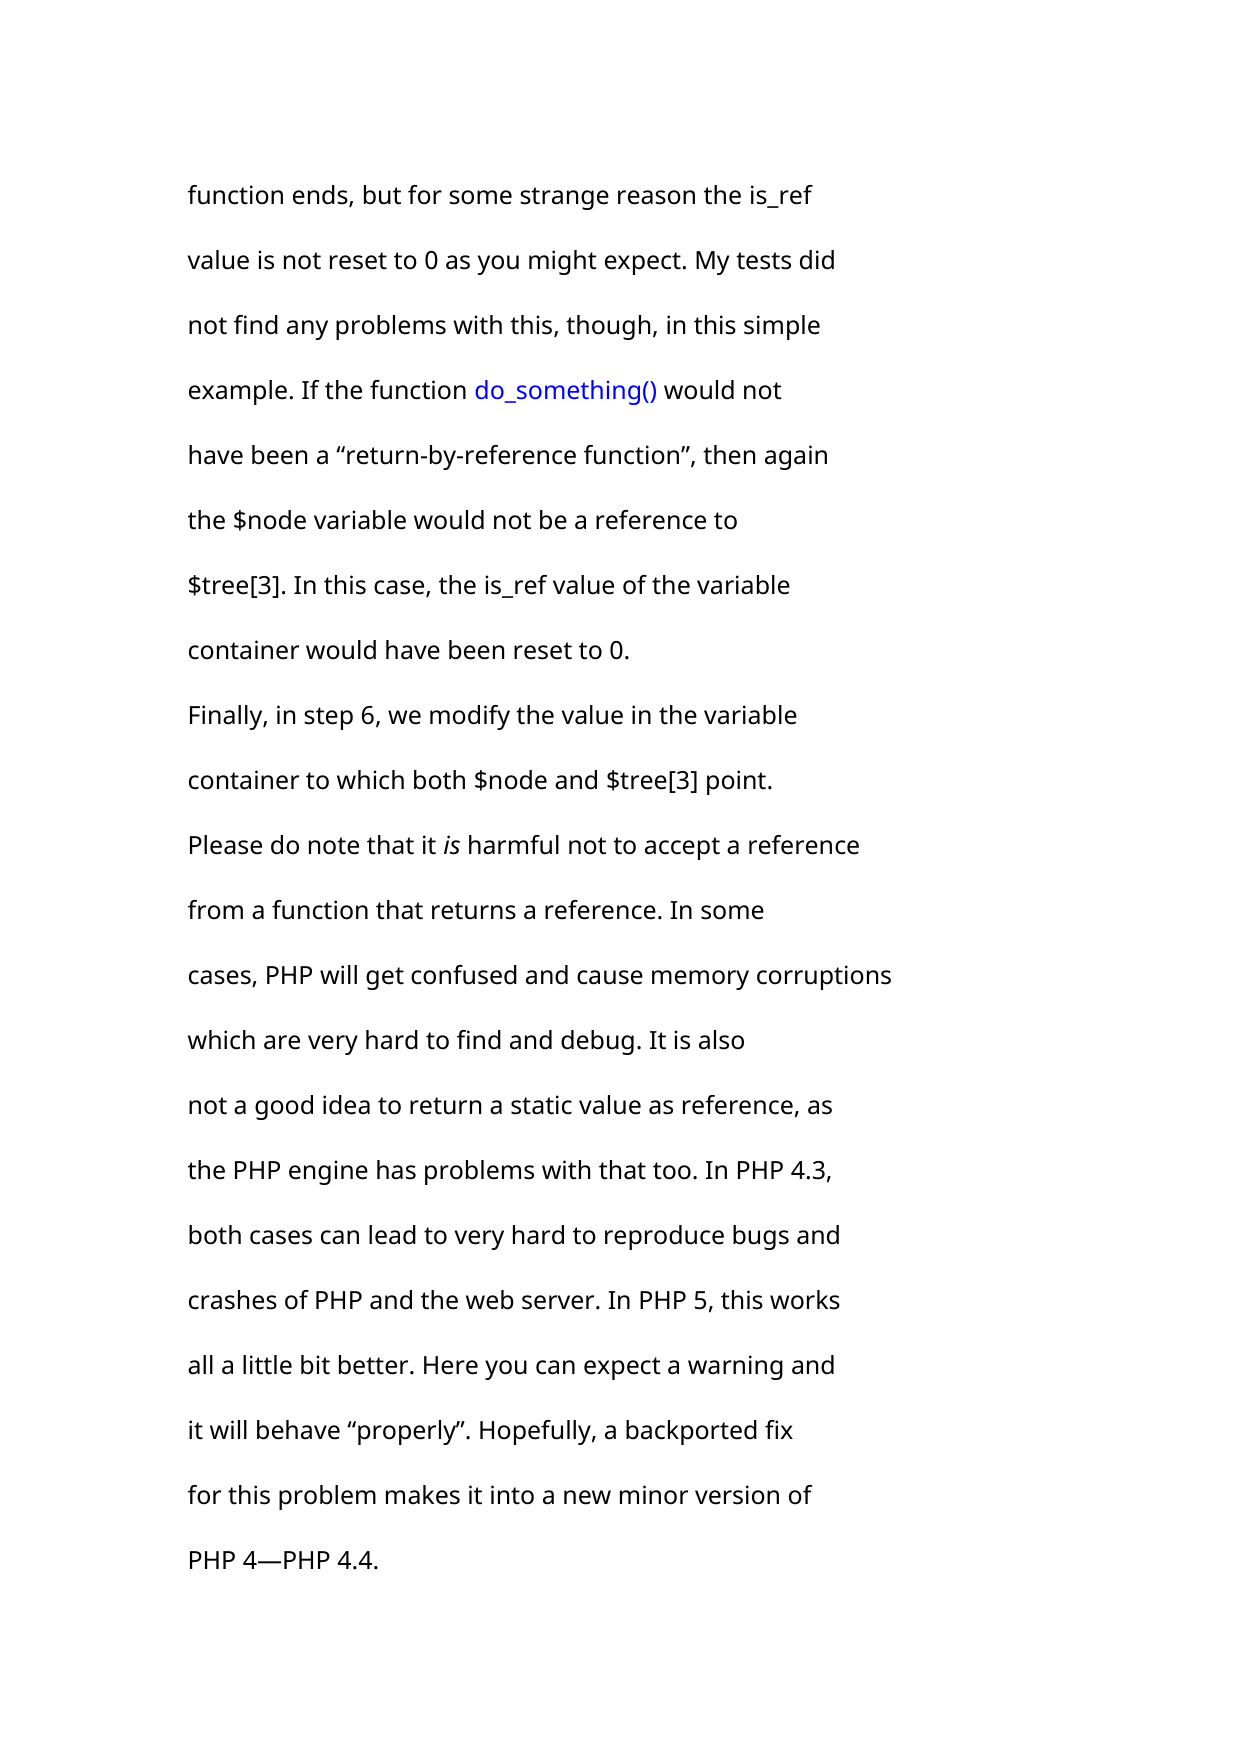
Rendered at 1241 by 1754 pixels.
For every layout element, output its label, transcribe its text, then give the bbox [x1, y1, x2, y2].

text crashes of PHP and the web server. In PHP 5, this works [187, 1267, 1053, 1332]
text which are very hard to find and debug. It is also [187, 1007, 1053, 1072]
text cases, PHP will get confused and cause memory corruptions [187, 942, 1053, 1007]
text not find any problems with this, though, in this simple [187, 292, 1053, 357]
text both cases can lead to very hard to reproduce bugs and [187, 1202, 1053, 1267]
text container to which both $node and $tree[3] point. [187, 747, 1053, 812]
text PHP 4—PHP 4.4. [187, 1527, 1053, 1592]
text container would have been reset to 0. [187, 617, 1053, 682]
text Finally, in step 6, we modify the value in the variable [187, 682, 1053, 747]
text all a little bit better. Here you can expect a warning and [187, 1332, 1053, 1397]
text not a good idea to return a static value as reference, as [187, 1072, 1053, 1137]
text have been a “return-by-reference function”, then again [187, 422, 1053, 487]
text for this problem makes it into a new minor version of [187, 1462, 1053, 1527]
text function ends, but for some strange reason the is_ref [187, 162, 1053, 227]
text the PHP engine has problems with that too. In PHP 4.3, [187, 1137, 1053, 1202]
text $tree[3]. In this case, the is_ref value of the variable [187, 552, 1053, 617]
text it will behave “properly”. Hopefully, a backported fix [187, 1397, 1053, 1462]
text from a function that returns a reference. In some [187, 877, 1053, 942]
text Please do note that it is harmful not to accept a reference [187, 812, 1053, 877]
text value is not reset to 0 as you might expect. My tests did [187, 227, 1053, 292]
text the $node variable would not be a reference to [187, 487, 1053, 552]
text example. If the function do_something() would not [187, 357, 1053, 422]
